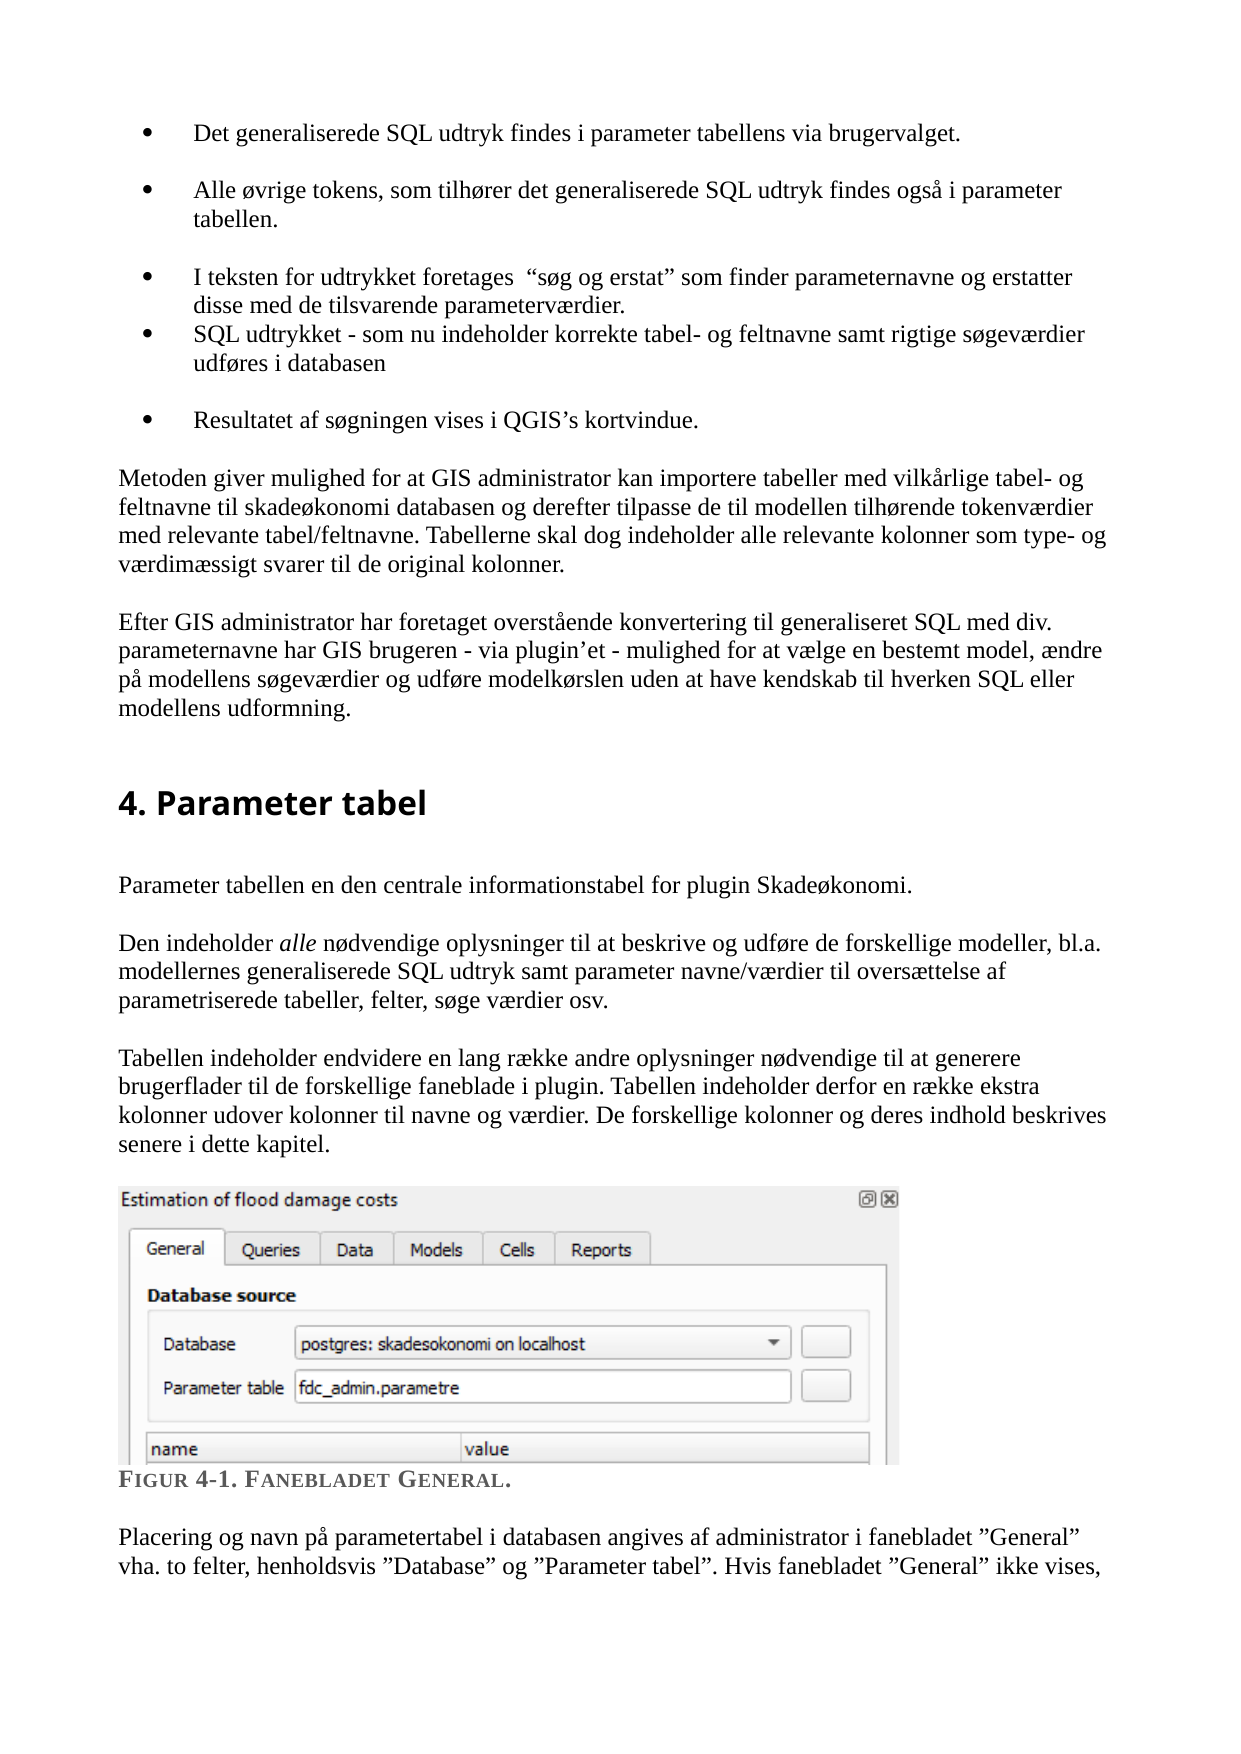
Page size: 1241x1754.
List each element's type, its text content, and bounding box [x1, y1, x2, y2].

text Efter GIS administrator har foretaget overstående konvertering til generaliseret SQL med div. parameternavne har GIS brugeren - via plugin’et - mulighed for at vælge en bestemt model, ændre på modellens søgeværdier og udføre modelkørslen uden at have kendskab til hverken SQL eller modellens udformning. [118, 607, 1122, 722]
list Det generaliserede SQL udtryk findes i parameter tabellens via brugervalget. [143, 118, 1122, 176]
text Metoden giver mulighed for at GIS administrator kan importere tabeller med vilkårlige tabel- og feltnavne til skadeøkonomi databasen og derefter tilpasse de til modellen tilhørende tokenværdier med relevante tabel/feltnavne. Tabellerne skal dog indeholder alle relevante kolonner som type- og værdimæssigt svarer til de original kolonner. [118, 463, 1122, 607]
list Alle øvrige tokens, som tilhører det generaliserede SQL udtryk findes også i parameter tabellen. [143, 176, 1122, 262]
text Parameter tabellen en den centrale informationstabel for plugin Skadeøkonomi. [118, 870, 1122, 899]
picture [118, 1186, 900, 1465]
list Resultatet af søgningen vises i QGIS’s kortvindue. [143, 406, 1122, 463]
text Den indeholder alle nødvendige oplysninger til at beskrive og udføre de forskellige modeller, bl.a. modellernes generaliserede SQL udtryk samt parameter navne/værdier til oversættelse af parametriserede tabeller, felter, søge værdier osv. [118, 928, 1122, 1014]
subtitle Parameter tabel [118, 779, 1122, 870]
list I teksten for udtrykket foretages “søg og erstat” som finder parameternavne og erstatter disse med de tilsvarende parameterværdier. [143, 262, 1122, 319]
text Figur 4-1. Fanebladet General. [118, 1464, 1122, 1493]
list SQL udtrykket - som nu indeholder korrekte tabel- og feltnavne samt rigtige søgeværdier udføres i databasen [143, 319, 1122, 406]
text Tabellen indeholder endvidere en lang række andre oplysninger nødvendige til at generere brugerflader til de forskellige faneblade i plugin. Tabellen indeholder derfor en række ekstra kolonner udover kolonner til navne og værdier. De forskellige kolonner og deres indhold beskrives senere i dette kapitel. [118, 1043, 1122, 1158]
